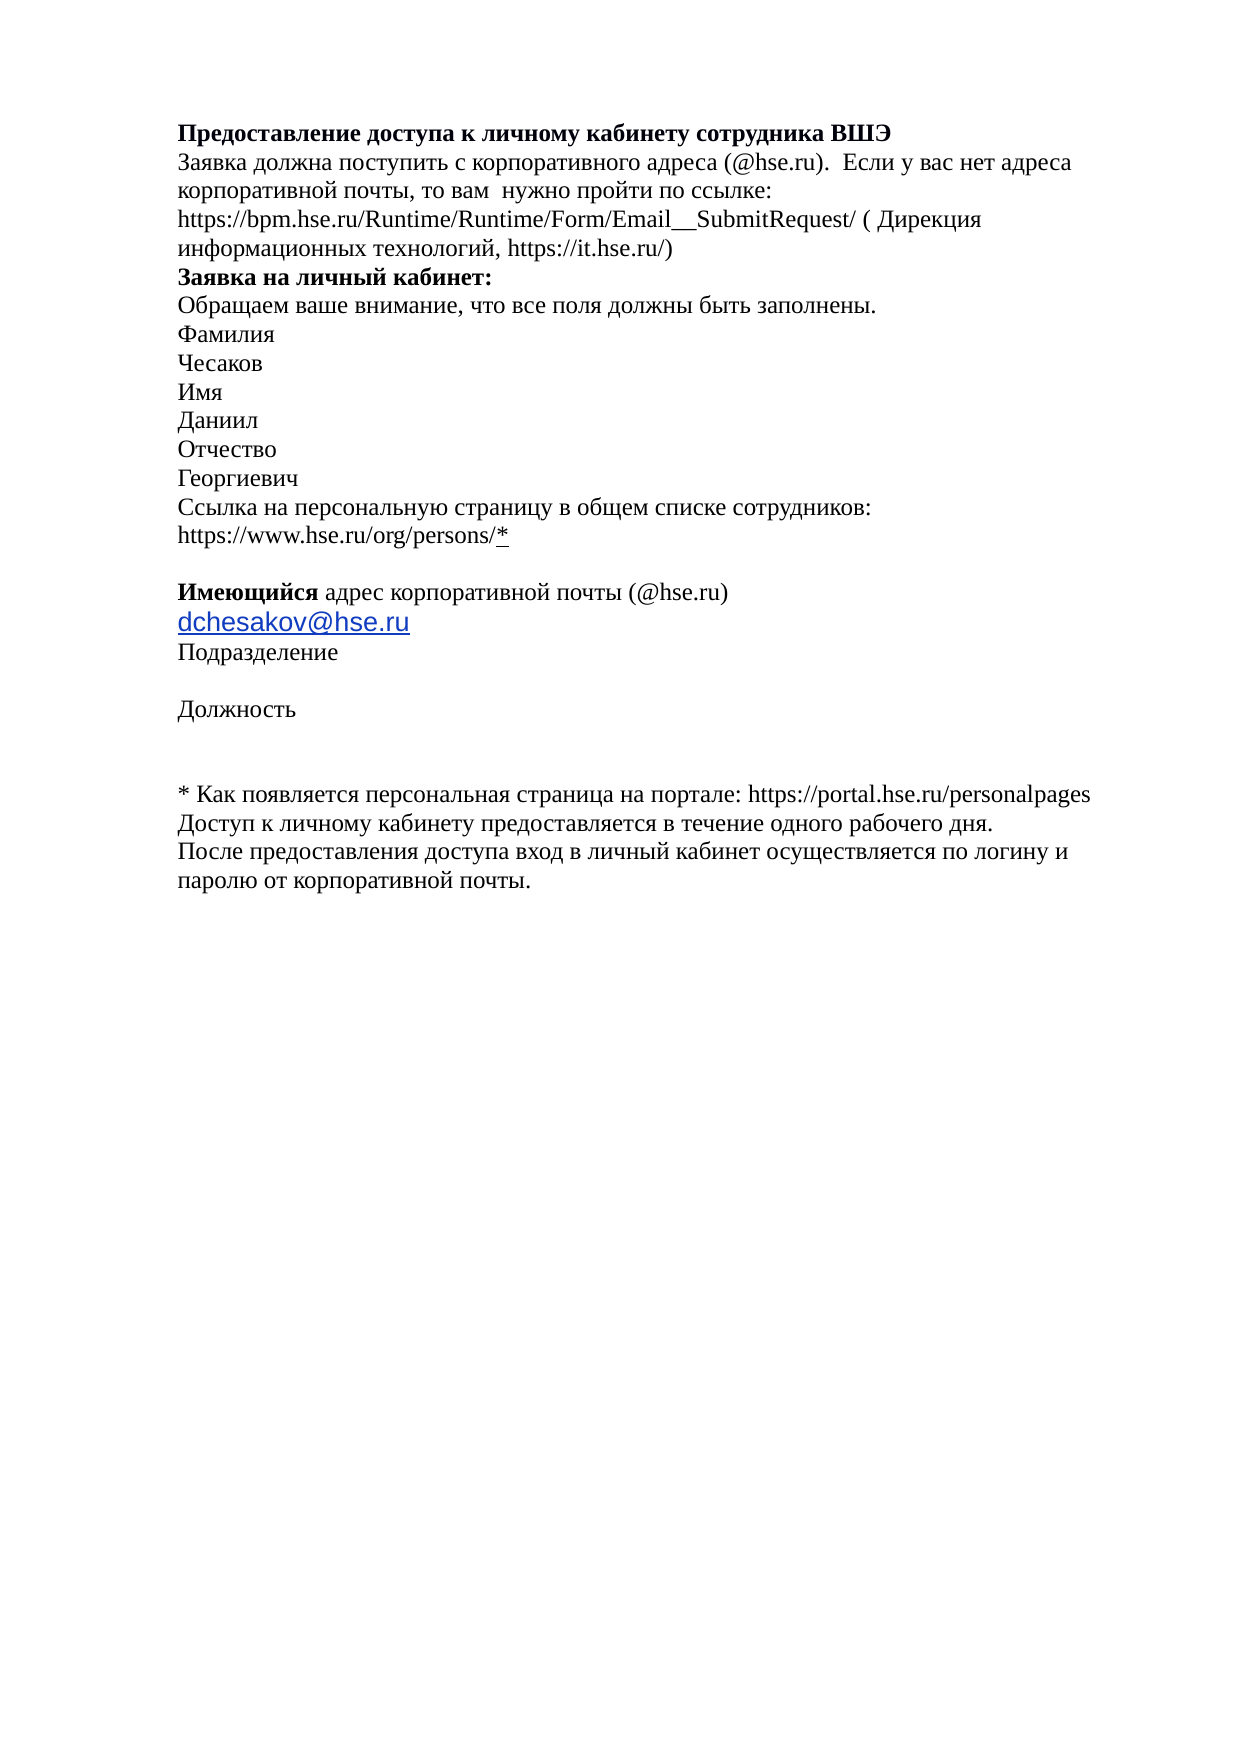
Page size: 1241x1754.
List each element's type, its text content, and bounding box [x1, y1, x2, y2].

text Доступ к личному кабинету предоставляется в течение одного рабочего дня. [177, 811, 1152, 839]
text Подразделение [177, 638, 1152, 667]
text Заявка на личный кабинет: Обращаем ваше внимание, что все поля должны быть заполнены. [177, 262, 1152, 319]
text Отчество [177, 434, 1152, 463]
text Предоставление доступа к личному кабинету сотрудника ВШЭ [177, 118, 1152, 147]
text * Как появляется персональная страница на портале: https://portal.hse.ru/personalpages [177, 782, 1152, 811]
text После предоставления доступа вход в личный кабинет осуществляется по логину и паролю от корпоративной почты. [177, 839, 1152, 897]
text Даниил [177, 406, 1152, 434]
text Фамилия [177, 319, 1152, 348]
text dchesakov@hse.ru [177, 607, 1152, 638]
text Георгиевич [177, 463, 1152, 492]
text Ссылка на персональную страницу в общем списке сотрудников: https://www.hse.ru/org/persons/* [177, 492, 1152, 549]
text Имя [177, 377, 1152, 406]
text Чесаков [177, 348, 1152, 377]
text Имеющийся адрес корпоративной почты (@hse.ru) [177, 578, 1152, 607]
text Должность [177, 696, 1152, 724]
text Заявка должна поступить с корпоративного адреса (@hse.ru). Если у вас нет адреса корпоративной почты, то вам нужно пройти по ссылке: https://bpm.hse.ru/Runtime/Runtime/Form/Email__SubmitRequest/ ( Дирекция информационных технологий, https://it.hse.ru/) [177, 147, 1152, 262]
